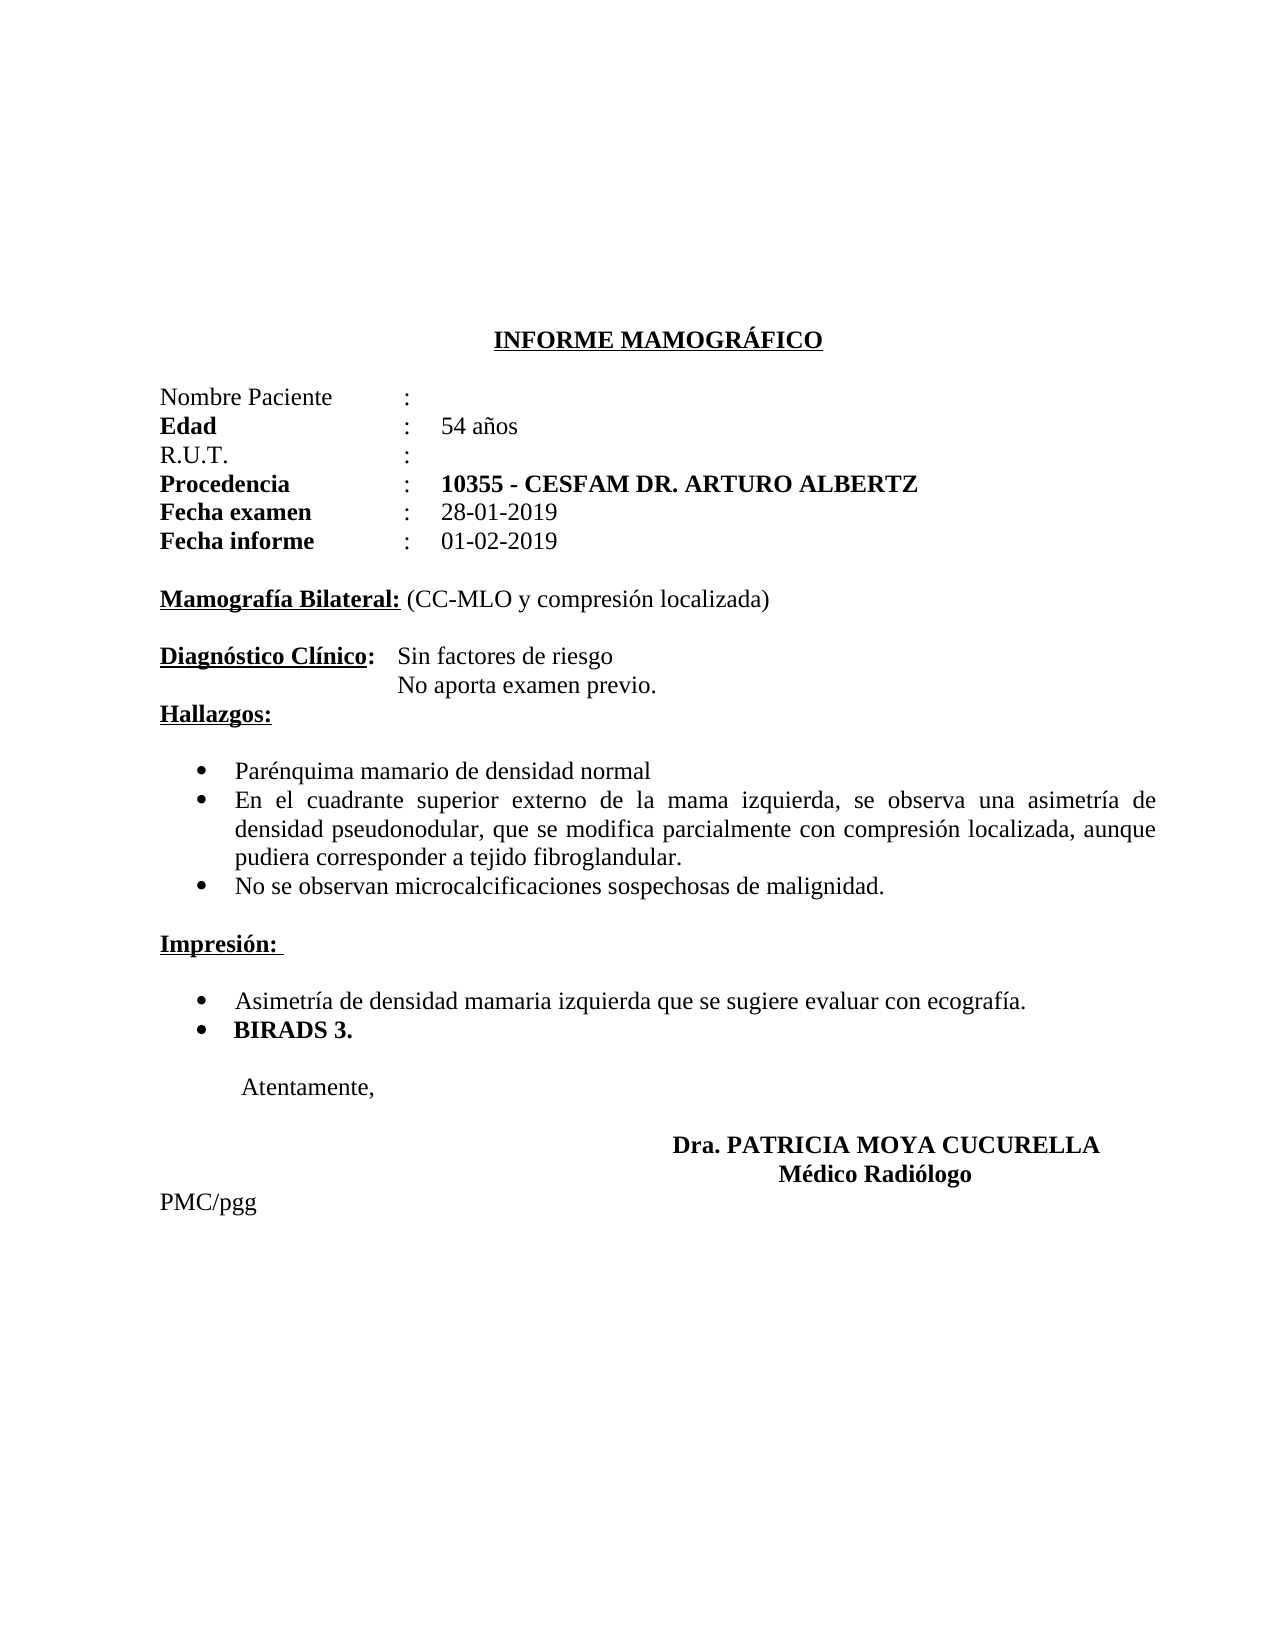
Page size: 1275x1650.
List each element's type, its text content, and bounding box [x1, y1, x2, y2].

text Dra. PATRICIA MOYA CUCURELLA [159, 1130, 1157, 1159]
text No aporta examen previo. [159, 670, 1157, 699]
text Impresión: [159, 929, 1157, 957]
list No se observan microcalcificaciones sospechosas de malignidad. [197, 871, 1157, 900]
text Edad : 54 años [159, 411, 1157, 440]
list Parénquima mamario de densidad normal [197, 756, 1157, 785]
list BIRADS 3. [197, 1015, 1157, 1044]
text Diagnóstico Clínico: Sin factores de riesgo [159, 641, 1157, 670]
text INFORME MAMOGRÁFICO [159, 325, 1157, 354]
text Procedencia : 10355 - CESFAM DR. ARTURO ALBERTZ [159, 469, 1157, 497]
text Fecha informe : 01-02-2019 [159, 526, 1157, 555]
text Atentamente, [159, 1072, 1157, 1101]
text Mamografía Bilateral: (CC-MLO y compresión localizada) [159, 584, 1157, 612]
text Médico Radiólogo [159, 1159, 1157, 1187]
text Hallazgos: [159, 699, 1157, 727]
list Asimetría de densidad mamaria izquierda que se sugiere evaluar con ecografía. [197, 986, 1157, 1015]
text Fecha examen : 28-01-2019 [159, 497, 1157, 526]
list En el cuadrante superior externo de la mama izquierda, se observa una asimetría de densidad pseudonodular, que se modifica parcialmente con compresión localizada, aunque pudiera corresponder a tejido fibroglandular. [197, 785, 1157, 871]
text R.U.T. : [159, 440, 1157, 469]
text Nombre Paciente : [159, 382, 1157, 411]
text PMC/pgg [159, 1187, 1157, 1216]
